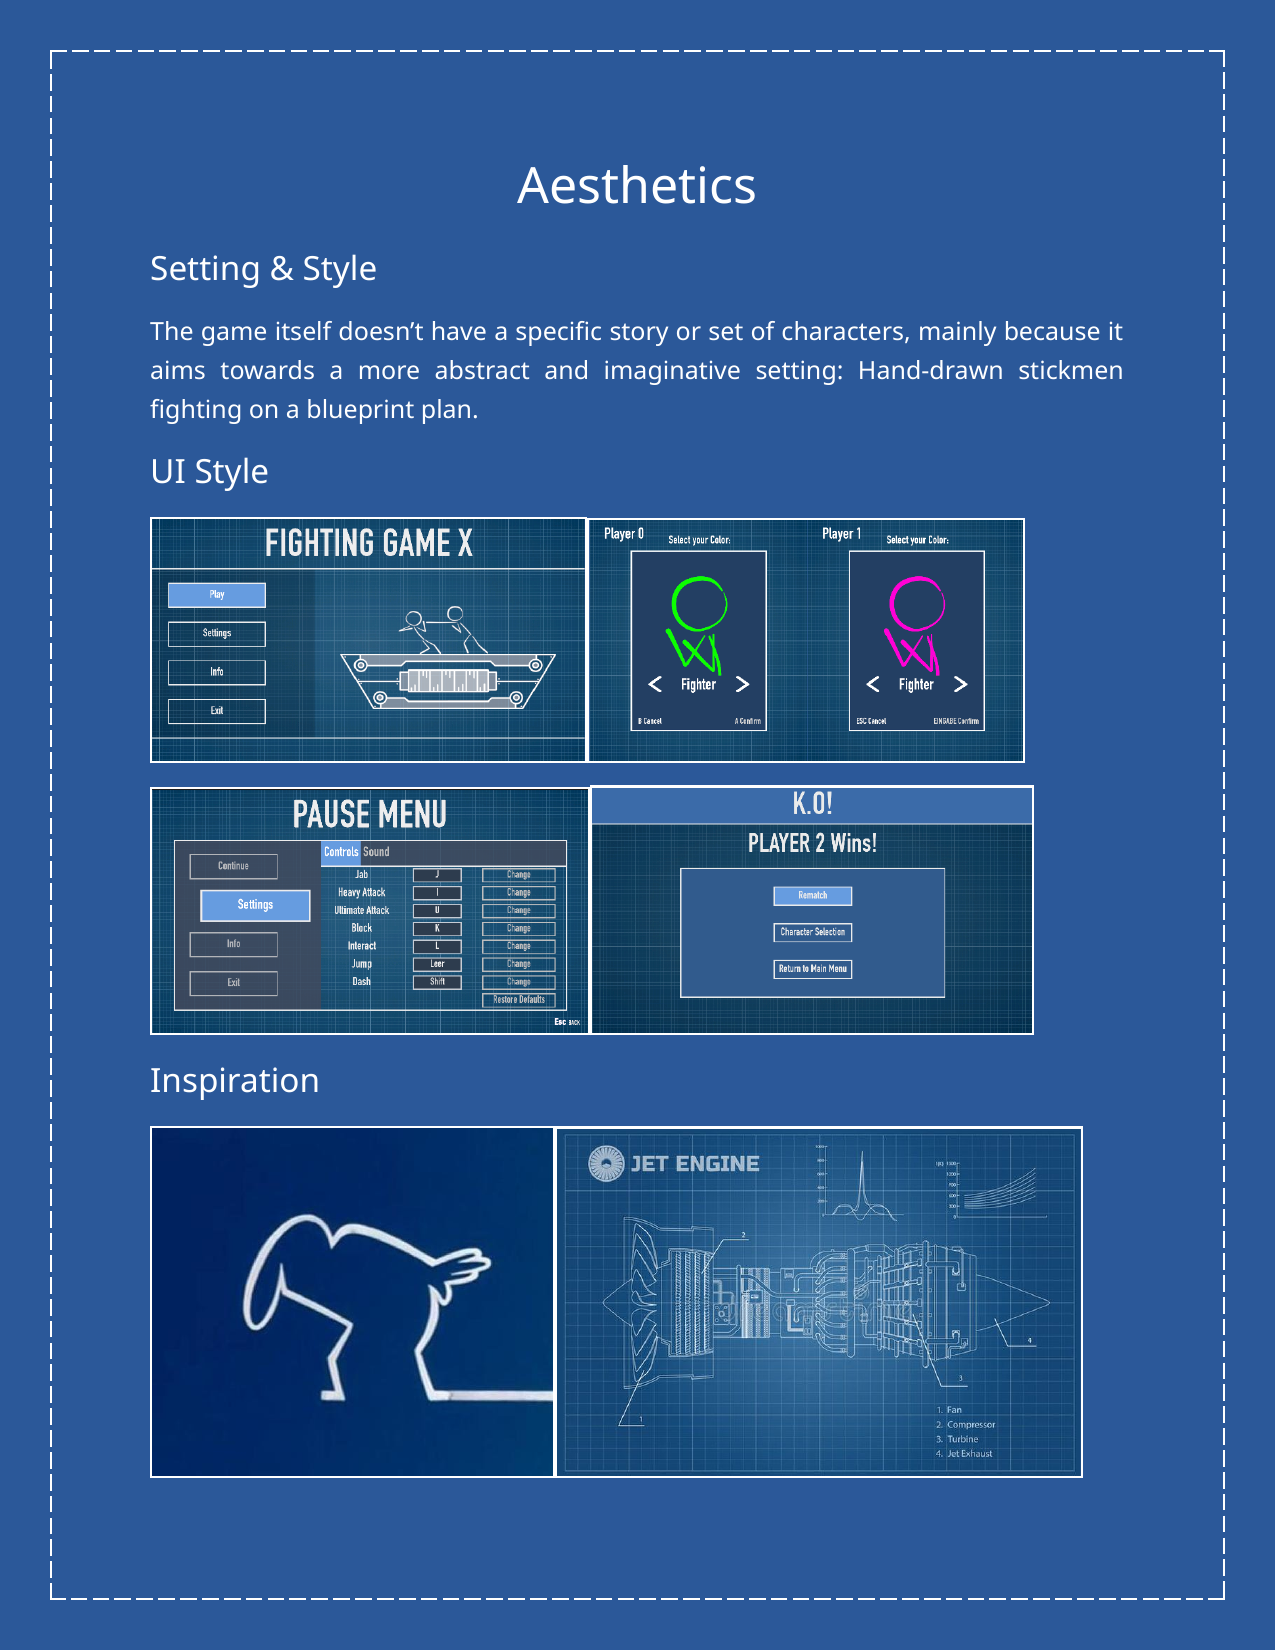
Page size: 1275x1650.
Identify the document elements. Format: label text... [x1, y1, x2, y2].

text Setting & Style [150, 245, 1125, 290]
picture [557, 1129, 1081, 1476]
picture [589, 520, 1023, 761]
picture [152, 519, 585, 761]
text Inspiration [150, 1057, 1125, 1102]
text UI Style [150, 448, 1125, 493]
picture [592, 788, 1032, 1033]
text The game itself doesn’t have a specific story or set of characters, mainly because it aims towards a more abstract and imaginative setting: Hand-drawn stickmen fighting on a blueprint plan. [150, 314, 1125, 426]
picture [152, 1128, 553, 1476]
text Aesthetics [150, 150, 1125, 218]
picture [152, 789, 588, 1033]
